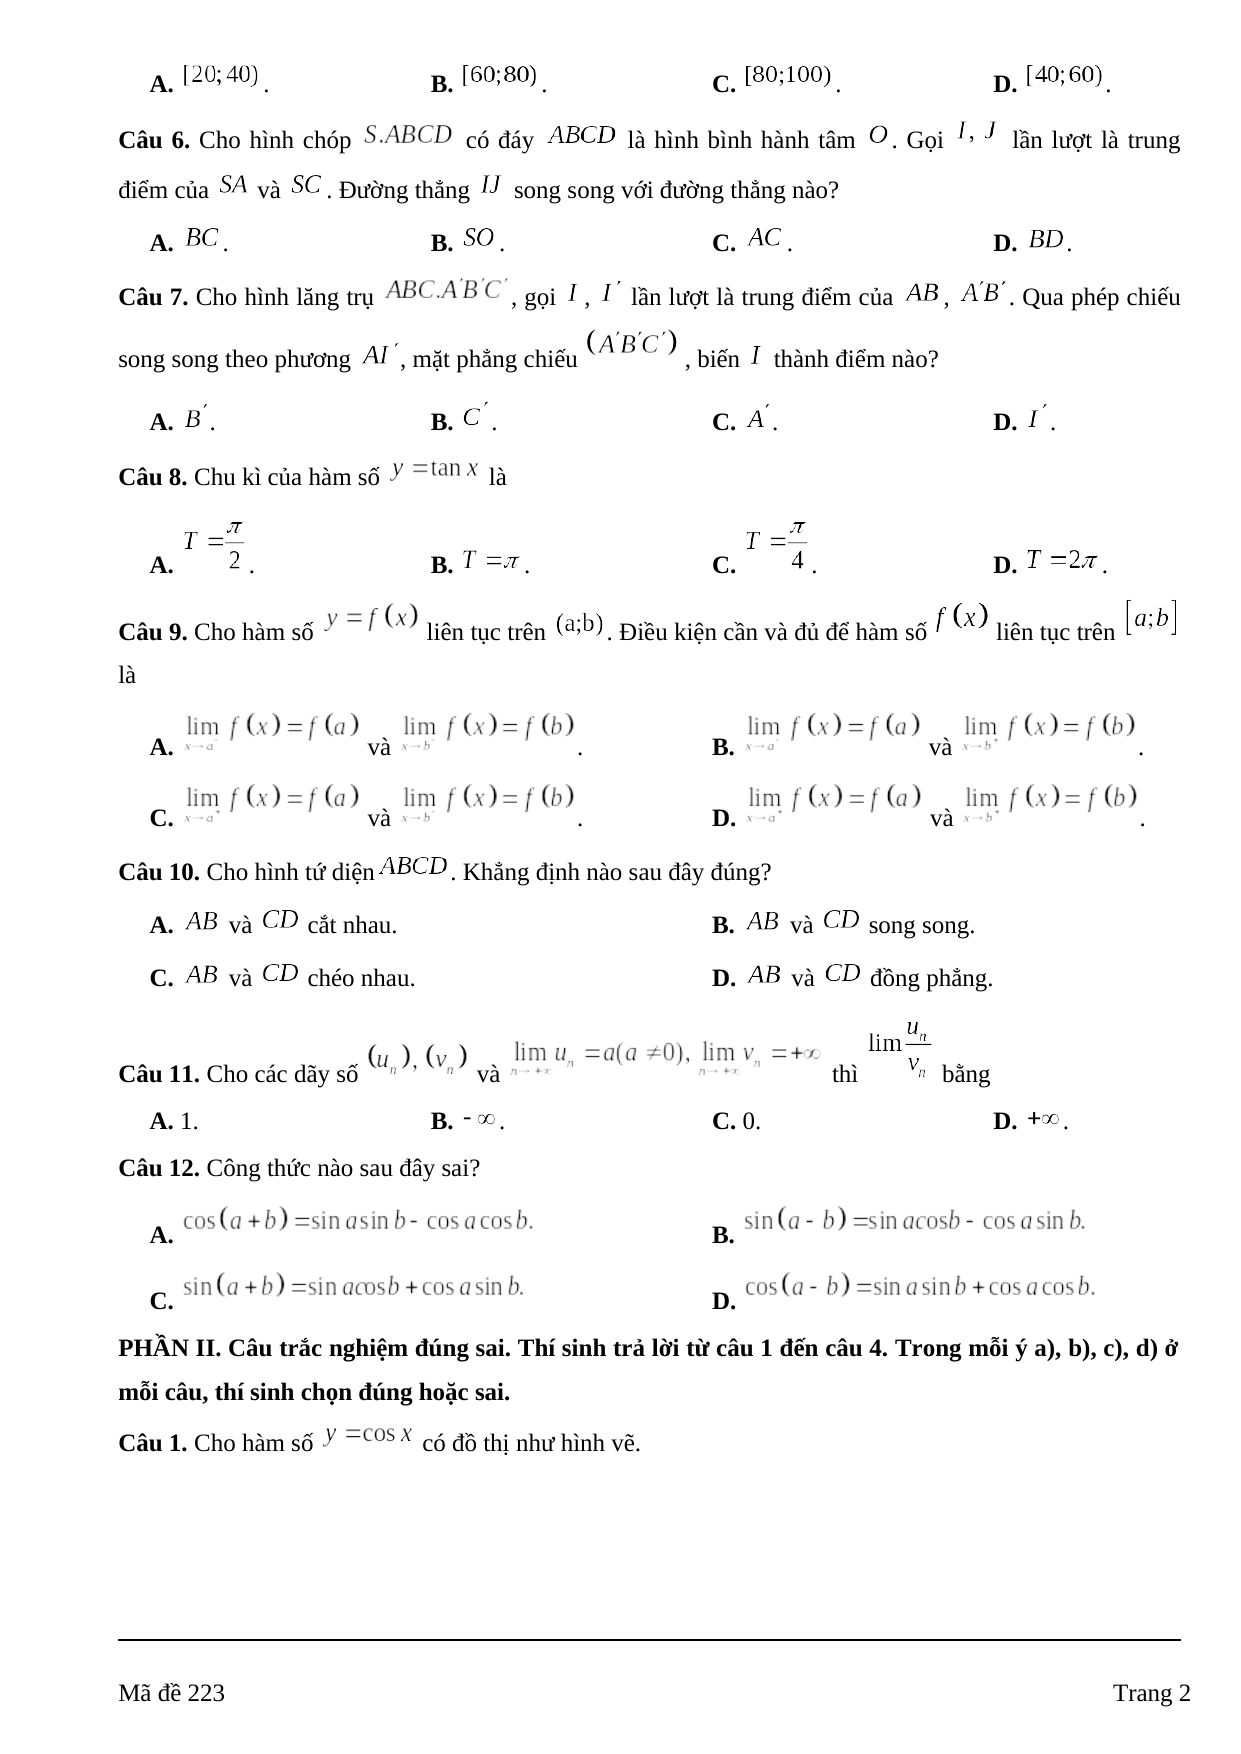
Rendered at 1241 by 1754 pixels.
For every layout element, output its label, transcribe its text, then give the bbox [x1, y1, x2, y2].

text Câu 6. Cho hình chóp có đáy là hình bình hành tâm . Gọi lần lượt là trung điểm của và . Đường thẳng song song với đường thẳng nào? [118, 116, 1181, 203]
text Câu 8. Chu kì của hàm số là [118, 454, 1181, 491]
text A. . B. . C. . D. . [118, 59, 1181, 97]
text C. và chéo nhau. D. và đồng phẳng. [118, 957, 1181, 992]
text Câu 1. Cho hàm số có đồ thị như hình vẽ. [118, 1424, 1181, 1457]
text A. . B. . C. . D. . [118, 391, 1181, 436]
text C. D. [118, 1267, 1181, 1315]
text Câu 10. Cho hình tứ diện. Khẳng định nào sau đây đúng? [118, 851, 1181, 885]
text Câu 11. Cho các dãy số và thì bằng [118, 1011, 1181, 1087]
text A. 1. B. . C. 0. D. . [118, 1106, 1181, 1135]
text A. . B. . C. . D. . [118, 222, 1181, 257]
text A. và cắt nhau. B. và song song. [118, 904, 1181, 939]
text PHẦN II. Câu trắc nghiệm đúng sai. Thí sinh trả lời từ câu 1 đến câu 4. Trong mỗi ý a), b), c), d) ở mỗi câu, thí sinh chọn đúng hoặc sai. [118, 1333, 1181, 1405]
text A. . B. . C. . D. . [118, 509, 1181, 579]
text Câu 7. Cho hình lăng trụ , gọi , lần lượt là trung điểm của , . Qua phép chiếu song song theo phương , mặt phẳng chiếu , biến thành điểm nào? [118, 276, 1181, 373]
text A. B. [118, 1201, 1181, 1248]
text Câu 12. Công thức nào sau đây sai? [118, 1153, 1181, 1182]
text C. và . D. và . [118, 779, 1181, 832]
text Câu 9. Cho hàm số liên tục trên . Điều kiện cần và đủ để hàm số liên tục trên là [118, 598, 1181, 689]
text A. và . B. và . [118, 707, 1181, 760]
